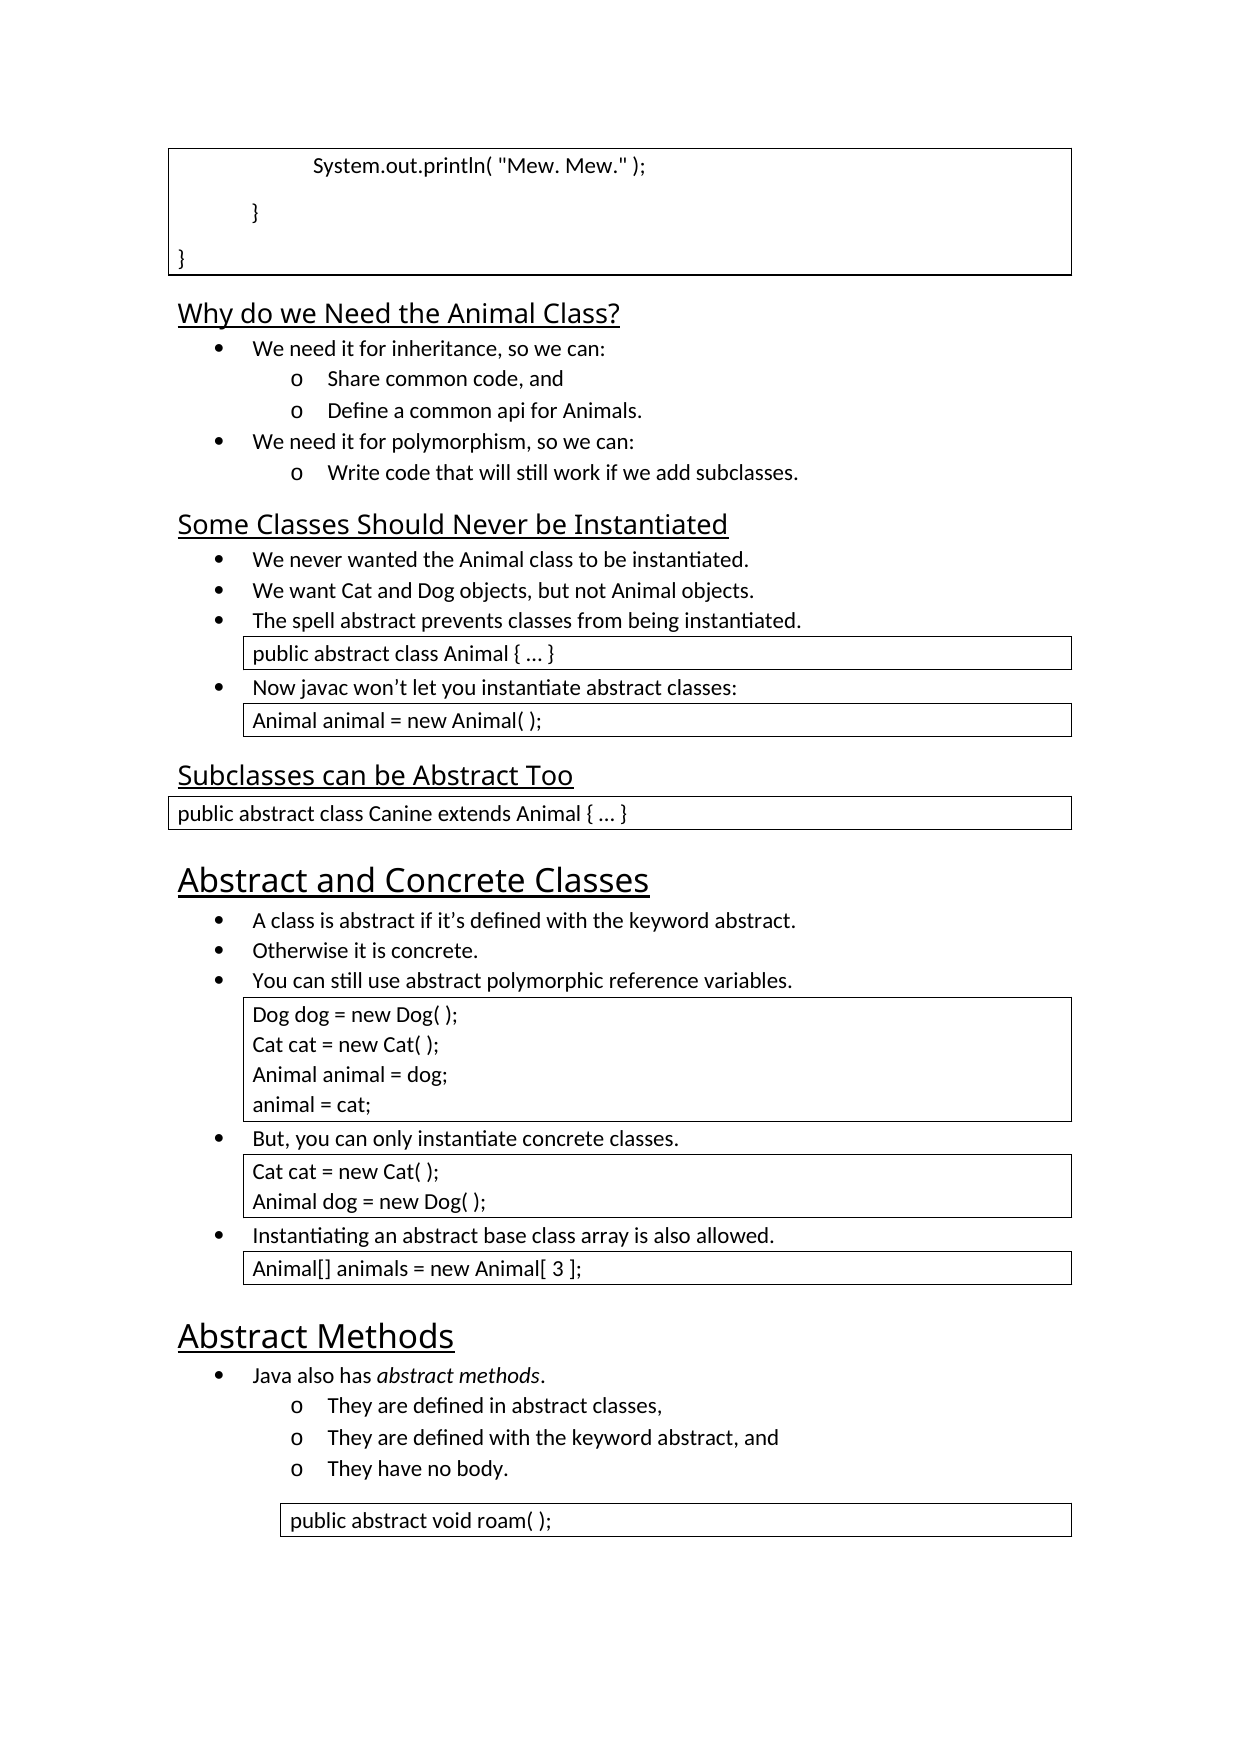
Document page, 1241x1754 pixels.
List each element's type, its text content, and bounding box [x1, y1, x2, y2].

list Java also has abstract methods. [215, 1361, 1063, 1389]
list Otherwise it is concrete. [215, 936, 1063, 964]
list Cat cat = new Cat( ); [244, 1027, 1071, 1057]
list They are deﬁned in abstract classes, [290, 1392, 1063, 1421]
list Instantiating an abstract base class array is also allowed. [215, 1221, 1063, 1249]
text public abstract class Canine extends Animal { … } [169, 797, 1071, 829]
subtitle Some Classes Should Never be Instantiated [177, 506, 1063, 543]
list Animal dog = new Dog( ); [244, 1184, 1071, 1217]
text System.out.println( "Mew. Mew." ); [169, 149, 1071, 179]
list But, you can only instantiate concrete classes. [215, 1124, 1063, 1152]
list public abstract class Animal { … } [244, 637, 1071, 669]
list Animal animal = dog; [244, 1057, 1071, 1087]
list Share common code, and [290, 364, 1063, 394]
list Animal[] animals = new Animal[ 3 ]; [244, 1252, 1071, 1284]
text } [169, 241, 1071, 274]
subtitle Abstract Methods [177, 1312, 1063, 1358]
list We never wanted the Animal class to be instantiated. [215, 546, 1063, 573]
list animal = cat; [244, 1087, 1071, 1121]
list The spell abstract prevents classes from being instantiated. [215, 606, 1063, 634]
list We want Cat and Dog objects, but not Animal objects. [215, 576, 1063, 604]
list They are deﬁned with the keyword abstract, and [290, 1423, 1063, 1452]
list Now javac won’t let you instantiate abstract classes: [215, 673, 1063, 701]
subtitle Subclasses can be Abstract Too [177, 756, 1063, 793]
subtitle Abstract and Concrete Classes [177, 857, 1063, 903]
subtitle Why do we Need the Animal Class? [177, 294, 1063, 331]
list Cat cat = new Cat( ); [244, 1155, 1071, 1184]
text } [169, 194, 1071, 226]
list Write code that will still work if we add subclasses. [290, 458, 1063, 487]
text public abstract void roam( ); [281, 1504, 1071, 1536]
list We need it for inheritance, so we can: [215, 334, 1063, 362]
list Deﬁne a common api for Animals. [290, 396, 1063, 425]
list They have no body. [290, 1454, 1063, 1484]
list You can still use abstract polymorphic reference variables. [215, 967, 1063, 994]
list We need it for polymorphism, so we can: [215, 427, 1063, 455]
list Dog dog = new Dog( ); [244, 998, 1071, 1027]
list A class is abstract if it’s deﬁned with the keyword abstract. [215, 906, 1063, 934]
list Animal animal = new Animal( ); [244, 704, 1071, 736]
